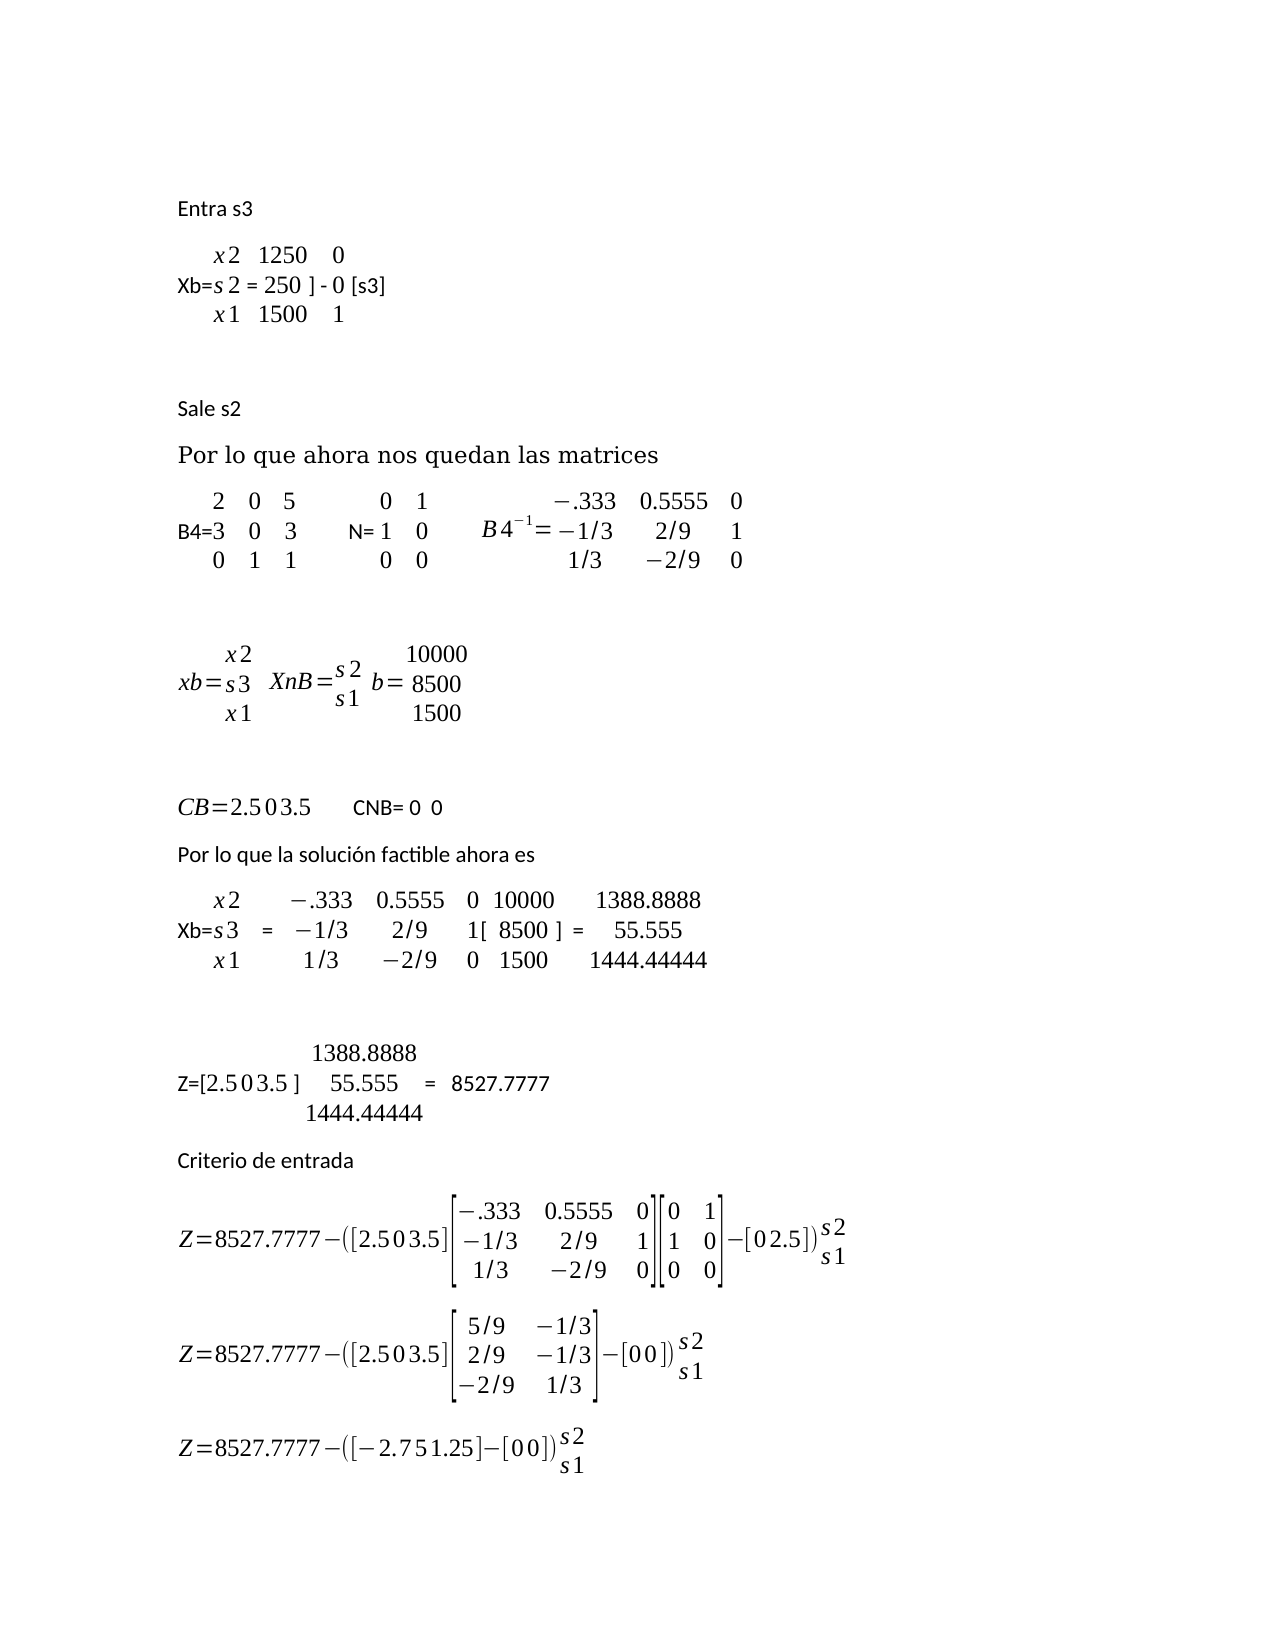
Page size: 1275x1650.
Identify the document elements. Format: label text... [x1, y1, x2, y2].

text Sale s2 [177, 394, 1098, 422]
text Xb= =] - [s3] [177, 241, 1098, 328]
text Entra s3 [177, 194, 1098, 222]
text Por lo que la solución factible ahora es [177, 840, 1098, 868]
text Xb= = [ ] = [177, 887, 1098, 974]
text B4= N= [177, 487, 1098, 575]
text Z=[ ] = 8527.7777 [177, 1040, 1098, 1127]
text Criterio de entrada [177, 1146, 1098, 1174]
text Por lo que ahora nos quedan las matrices [177, 441, 1098, 469]
text CNB= 0 0 [177, 793, 1098, 821]
